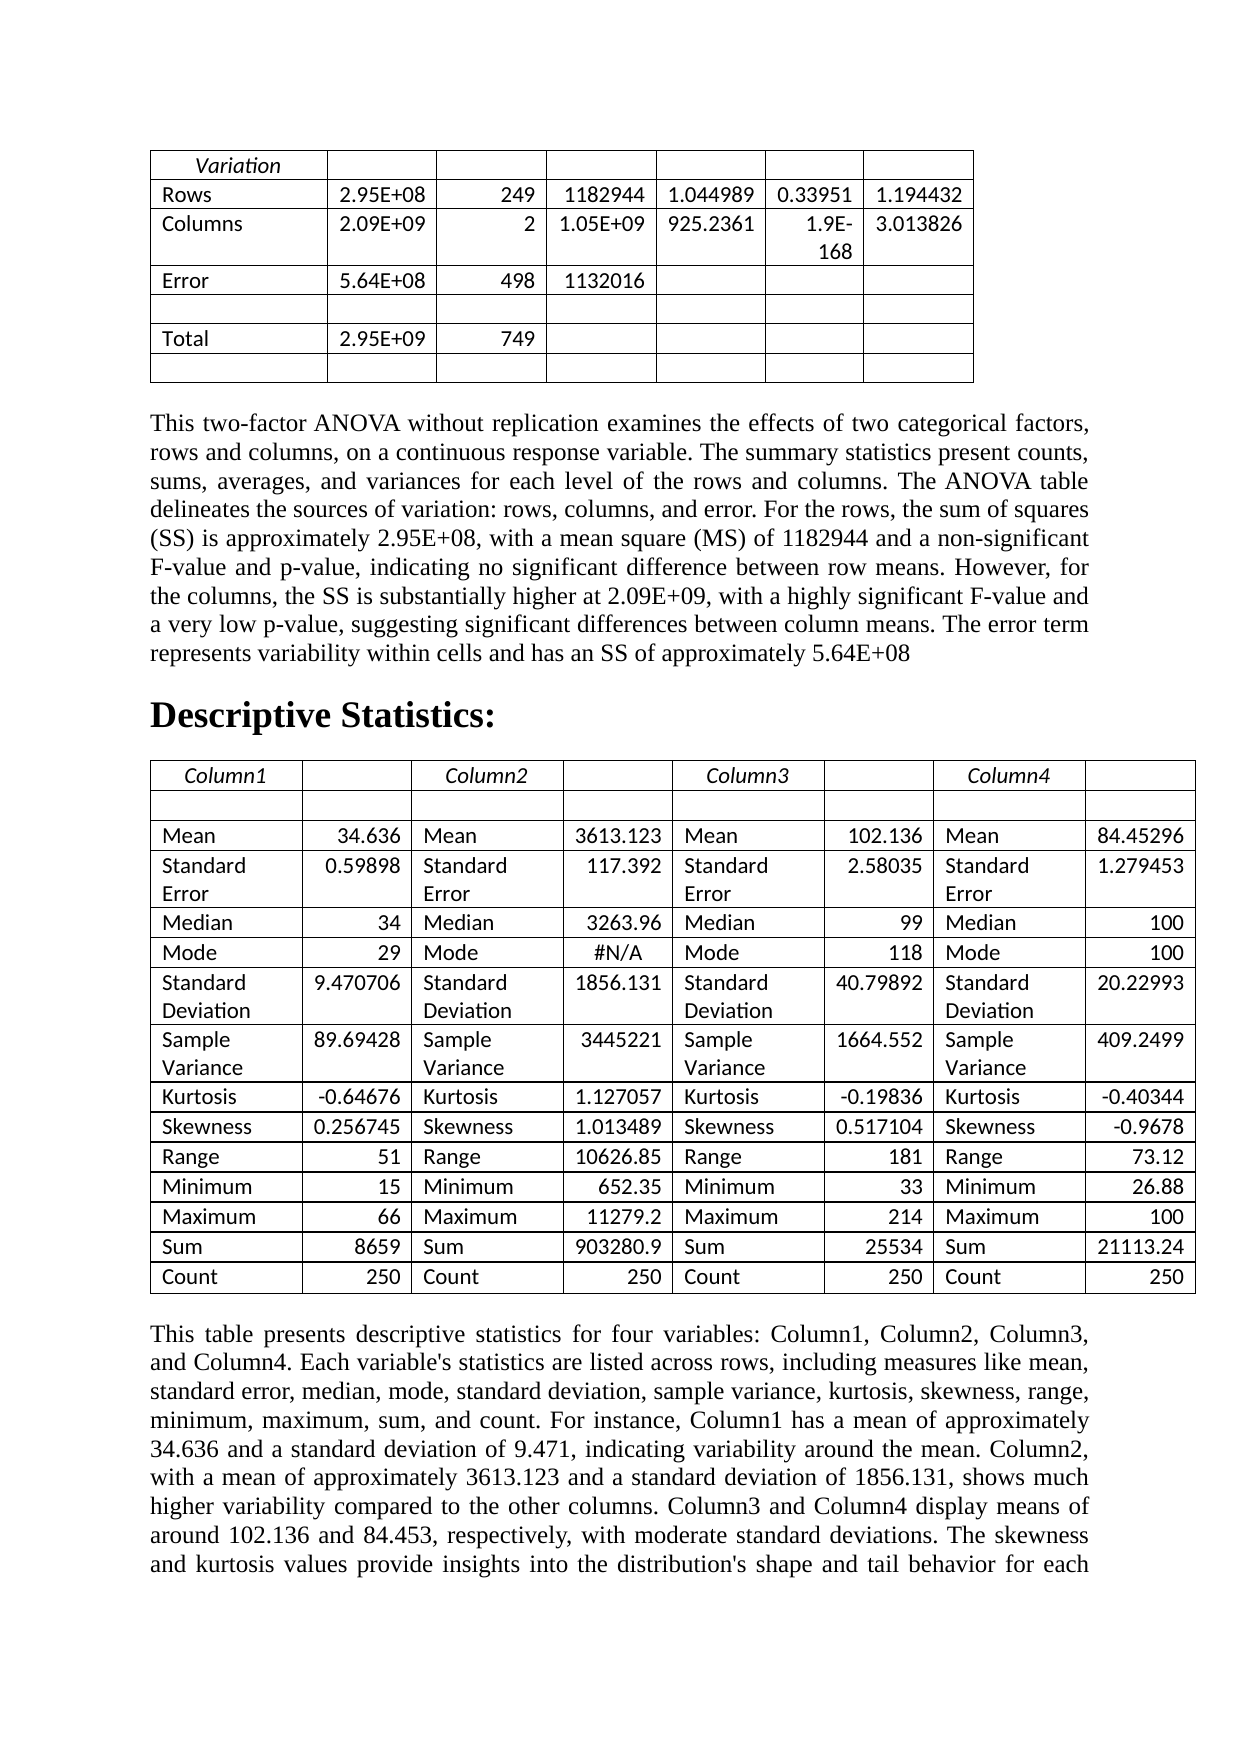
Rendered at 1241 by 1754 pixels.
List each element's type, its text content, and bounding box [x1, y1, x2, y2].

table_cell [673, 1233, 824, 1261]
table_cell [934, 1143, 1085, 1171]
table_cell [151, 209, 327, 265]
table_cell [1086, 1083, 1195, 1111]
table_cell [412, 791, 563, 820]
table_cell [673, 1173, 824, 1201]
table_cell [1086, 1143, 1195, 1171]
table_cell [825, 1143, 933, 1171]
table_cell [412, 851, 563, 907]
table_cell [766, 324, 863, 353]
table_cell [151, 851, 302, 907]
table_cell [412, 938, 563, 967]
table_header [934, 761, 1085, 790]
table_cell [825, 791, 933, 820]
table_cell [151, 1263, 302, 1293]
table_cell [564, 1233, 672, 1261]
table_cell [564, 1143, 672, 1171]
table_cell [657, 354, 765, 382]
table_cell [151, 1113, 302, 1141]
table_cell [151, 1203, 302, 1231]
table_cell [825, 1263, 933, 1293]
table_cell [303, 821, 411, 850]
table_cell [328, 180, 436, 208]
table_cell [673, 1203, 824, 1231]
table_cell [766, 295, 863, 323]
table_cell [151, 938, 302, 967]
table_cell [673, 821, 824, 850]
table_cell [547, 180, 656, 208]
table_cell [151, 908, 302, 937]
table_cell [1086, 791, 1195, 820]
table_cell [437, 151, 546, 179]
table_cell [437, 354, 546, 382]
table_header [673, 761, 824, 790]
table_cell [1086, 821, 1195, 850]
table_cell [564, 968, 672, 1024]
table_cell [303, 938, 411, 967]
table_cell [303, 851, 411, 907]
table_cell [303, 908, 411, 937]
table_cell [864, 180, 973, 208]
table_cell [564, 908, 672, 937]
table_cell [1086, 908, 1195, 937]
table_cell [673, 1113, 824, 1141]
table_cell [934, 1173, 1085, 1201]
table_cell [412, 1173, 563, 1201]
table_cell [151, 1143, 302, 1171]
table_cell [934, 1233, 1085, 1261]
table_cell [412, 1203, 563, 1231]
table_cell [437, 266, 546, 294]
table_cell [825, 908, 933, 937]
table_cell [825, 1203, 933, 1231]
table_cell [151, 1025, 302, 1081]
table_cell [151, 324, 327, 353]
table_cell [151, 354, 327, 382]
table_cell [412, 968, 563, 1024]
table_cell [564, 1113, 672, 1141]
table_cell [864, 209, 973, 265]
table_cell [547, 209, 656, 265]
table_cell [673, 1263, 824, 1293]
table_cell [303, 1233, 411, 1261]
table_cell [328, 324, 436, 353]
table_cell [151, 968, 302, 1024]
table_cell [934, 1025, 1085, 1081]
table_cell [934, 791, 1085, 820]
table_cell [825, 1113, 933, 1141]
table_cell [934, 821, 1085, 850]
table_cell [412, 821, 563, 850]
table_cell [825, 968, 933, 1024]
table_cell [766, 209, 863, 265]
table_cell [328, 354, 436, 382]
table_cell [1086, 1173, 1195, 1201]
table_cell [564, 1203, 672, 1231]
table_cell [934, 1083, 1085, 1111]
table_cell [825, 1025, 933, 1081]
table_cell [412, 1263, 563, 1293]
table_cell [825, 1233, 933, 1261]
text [150, 1319, 1090, 1577]
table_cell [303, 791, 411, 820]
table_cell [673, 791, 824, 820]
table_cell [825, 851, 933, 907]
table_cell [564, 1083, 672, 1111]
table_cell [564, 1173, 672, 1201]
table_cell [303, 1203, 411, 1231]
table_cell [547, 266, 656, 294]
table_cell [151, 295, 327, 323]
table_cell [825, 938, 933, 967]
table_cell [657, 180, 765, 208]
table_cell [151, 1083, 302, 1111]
text Descriptive Statistics: [150, 692, 1090, 735]
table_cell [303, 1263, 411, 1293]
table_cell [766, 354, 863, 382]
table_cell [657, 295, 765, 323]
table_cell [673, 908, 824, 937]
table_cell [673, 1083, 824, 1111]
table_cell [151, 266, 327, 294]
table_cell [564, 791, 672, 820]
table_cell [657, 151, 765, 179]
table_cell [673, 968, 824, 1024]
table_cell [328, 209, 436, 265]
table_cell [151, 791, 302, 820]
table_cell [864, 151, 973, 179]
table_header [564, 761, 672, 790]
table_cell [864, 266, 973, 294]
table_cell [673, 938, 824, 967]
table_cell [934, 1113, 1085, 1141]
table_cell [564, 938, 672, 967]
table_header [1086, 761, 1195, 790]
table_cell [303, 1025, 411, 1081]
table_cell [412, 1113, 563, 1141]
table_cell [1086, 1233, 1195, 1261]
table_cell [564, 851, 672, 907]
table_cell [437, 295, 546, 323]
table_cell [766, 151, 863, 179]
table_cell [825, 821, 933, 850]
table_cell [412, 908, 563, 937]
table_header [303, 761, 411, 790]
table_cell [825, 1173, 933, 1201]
text This two-factor ANOVA without replication examines the effects of two categorical factors, rows and columns, on a continuous response variable. The summary statistics present counts, sums, averages, and variances for each level of the rows and columns. The ANOVA table delineates the sources of variation: rows, columns, and error. For the rows, the sum of squares (SS) is approximately 2.95E+08, with a mean square (MS) of 1182944 and a non-significant F-value and p-value, indicating no significant difference between row means. However, for the columns, the SS is substantially higher at 2.09E+09, with a highly significant F-value and a very low p-value, suggesting significant differences between column means. The error term represents variability within cells and has an SS of approximately 5.64E+08 [150, 408, 1090, 667]
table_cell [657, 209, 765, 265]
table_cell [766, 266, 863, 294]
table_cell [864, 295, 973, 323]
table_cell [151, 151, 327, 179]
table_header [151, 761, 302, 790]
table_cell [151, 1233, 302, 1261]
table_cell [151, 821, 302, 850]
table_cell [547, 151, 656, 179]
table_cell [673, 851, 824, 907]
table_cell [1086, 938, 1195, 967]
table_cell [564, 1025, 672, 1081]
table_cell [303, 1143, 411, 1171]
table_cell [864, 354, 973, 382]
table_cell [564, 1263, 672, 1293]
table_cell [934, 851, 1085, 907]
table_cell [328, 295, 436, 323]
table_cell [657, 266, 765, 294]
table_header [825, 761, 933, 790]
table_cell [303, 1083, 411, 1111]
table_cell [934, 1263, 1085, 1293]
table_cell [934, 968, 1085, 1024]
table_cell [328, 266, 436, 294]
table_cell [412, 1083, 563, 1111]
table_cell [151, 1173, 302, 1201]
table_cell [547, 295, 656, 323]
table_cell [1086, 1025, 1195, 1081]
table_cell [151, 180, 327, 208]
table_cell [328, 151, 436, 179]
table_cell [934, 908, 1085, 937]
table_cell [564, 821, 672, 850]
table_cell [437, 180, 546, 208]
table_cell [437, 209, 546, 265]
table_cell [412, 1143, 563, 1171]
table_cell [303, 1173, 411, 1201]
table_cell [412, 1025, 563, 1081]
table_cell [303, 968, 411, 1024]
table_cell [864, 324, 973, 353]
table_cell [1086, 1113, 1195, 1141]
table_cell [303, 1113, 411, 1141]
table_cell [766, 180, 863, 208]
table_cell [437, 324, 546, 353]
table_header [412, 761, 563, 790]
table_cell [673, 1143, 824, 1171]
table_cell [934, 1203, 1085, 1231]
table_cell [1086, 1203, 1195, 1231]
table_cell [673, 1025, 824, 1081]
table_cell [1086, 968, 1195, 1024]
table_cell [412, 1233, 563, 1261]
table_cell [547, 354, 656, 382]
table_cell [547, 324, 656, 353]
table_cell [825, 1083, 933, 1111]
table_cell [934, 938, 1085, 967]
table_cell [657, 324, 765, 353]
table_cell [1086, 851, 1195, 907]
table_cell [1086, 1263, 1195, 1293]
